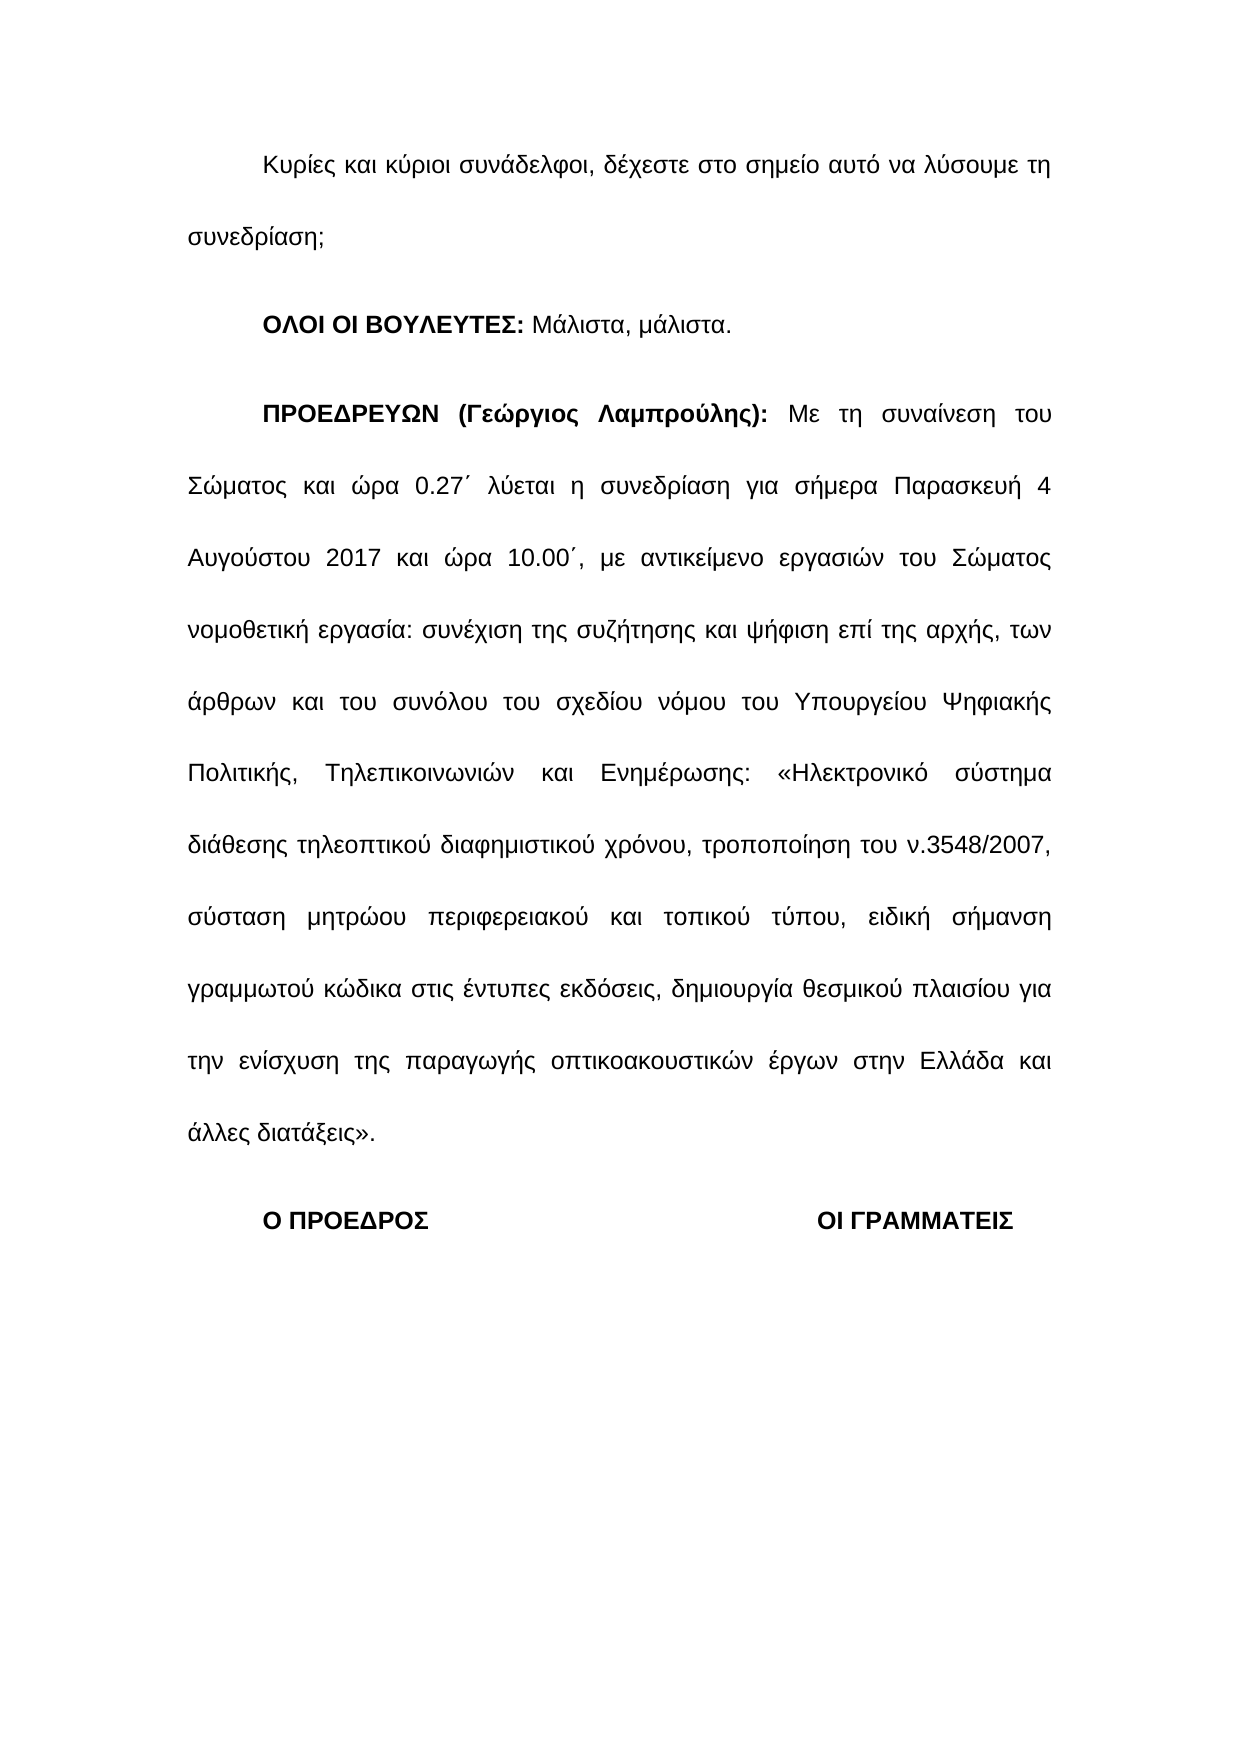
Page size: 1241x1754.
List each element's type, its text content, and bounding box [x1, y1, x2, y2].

text Κυρίες και κύριοι συνάδελφοι, δέχεστε στο σημείο αυτό να λύσουμε τη συνεδρίαση; [187, 150, 1053, 251]
text Ο ΠΡΟΕΔΡΟΣ ΟΙ ΓΡΑΜΜΑΤΕΙΣ [262, 1206, 1053, 1235]
text ΟΛΟΙ ΟΙ ΒΟΥΛΕΥΤΕΣ: Μάλιστα, μάλιστα. [187, 310, 1053, 339]
text ΠΡΟΕΔΡΕΥΩΝ (Γεώργιος Λαμπρούλης): Με τη συναίνεση του Σώματος και ώρα 0.27΄ λύεται η συνεδρίαση για σήμερα Παρασκευή 4 Αυγούστου 2017 και ώρα 10.00΄, με αντικείμενο εργασιών του Σώματος νομοθετική εργασία: συνέχιση της συζήτησης και ψήφιση επί της αρχής, των άρθρων και του συνόλου του σχεδίου νόμου του Υπουργείου Ψηφιακής Πολιτικής, Τηλεπικοινωνιών και Ενημέρωσης: «Ηλεκτρονικό σύστημα διάθεσης τηλεοπτικού διαφημιστικού χρόνου, τροποποίηση του ν.3548/2007, σύσταση μητρώου περιφερειακού και τοπικού τύπου, ειδική σήμανση γραμμωτού κώδικα στις έντυπες εκδόσεις, δημιουργία θεσμικού πλαισίου για την ενίσχυση της παραγωγής οπτικοακουστικών έργων στην Ελλάδα και άλλες διατάξεις». [187, 399, 1053, 1146]
